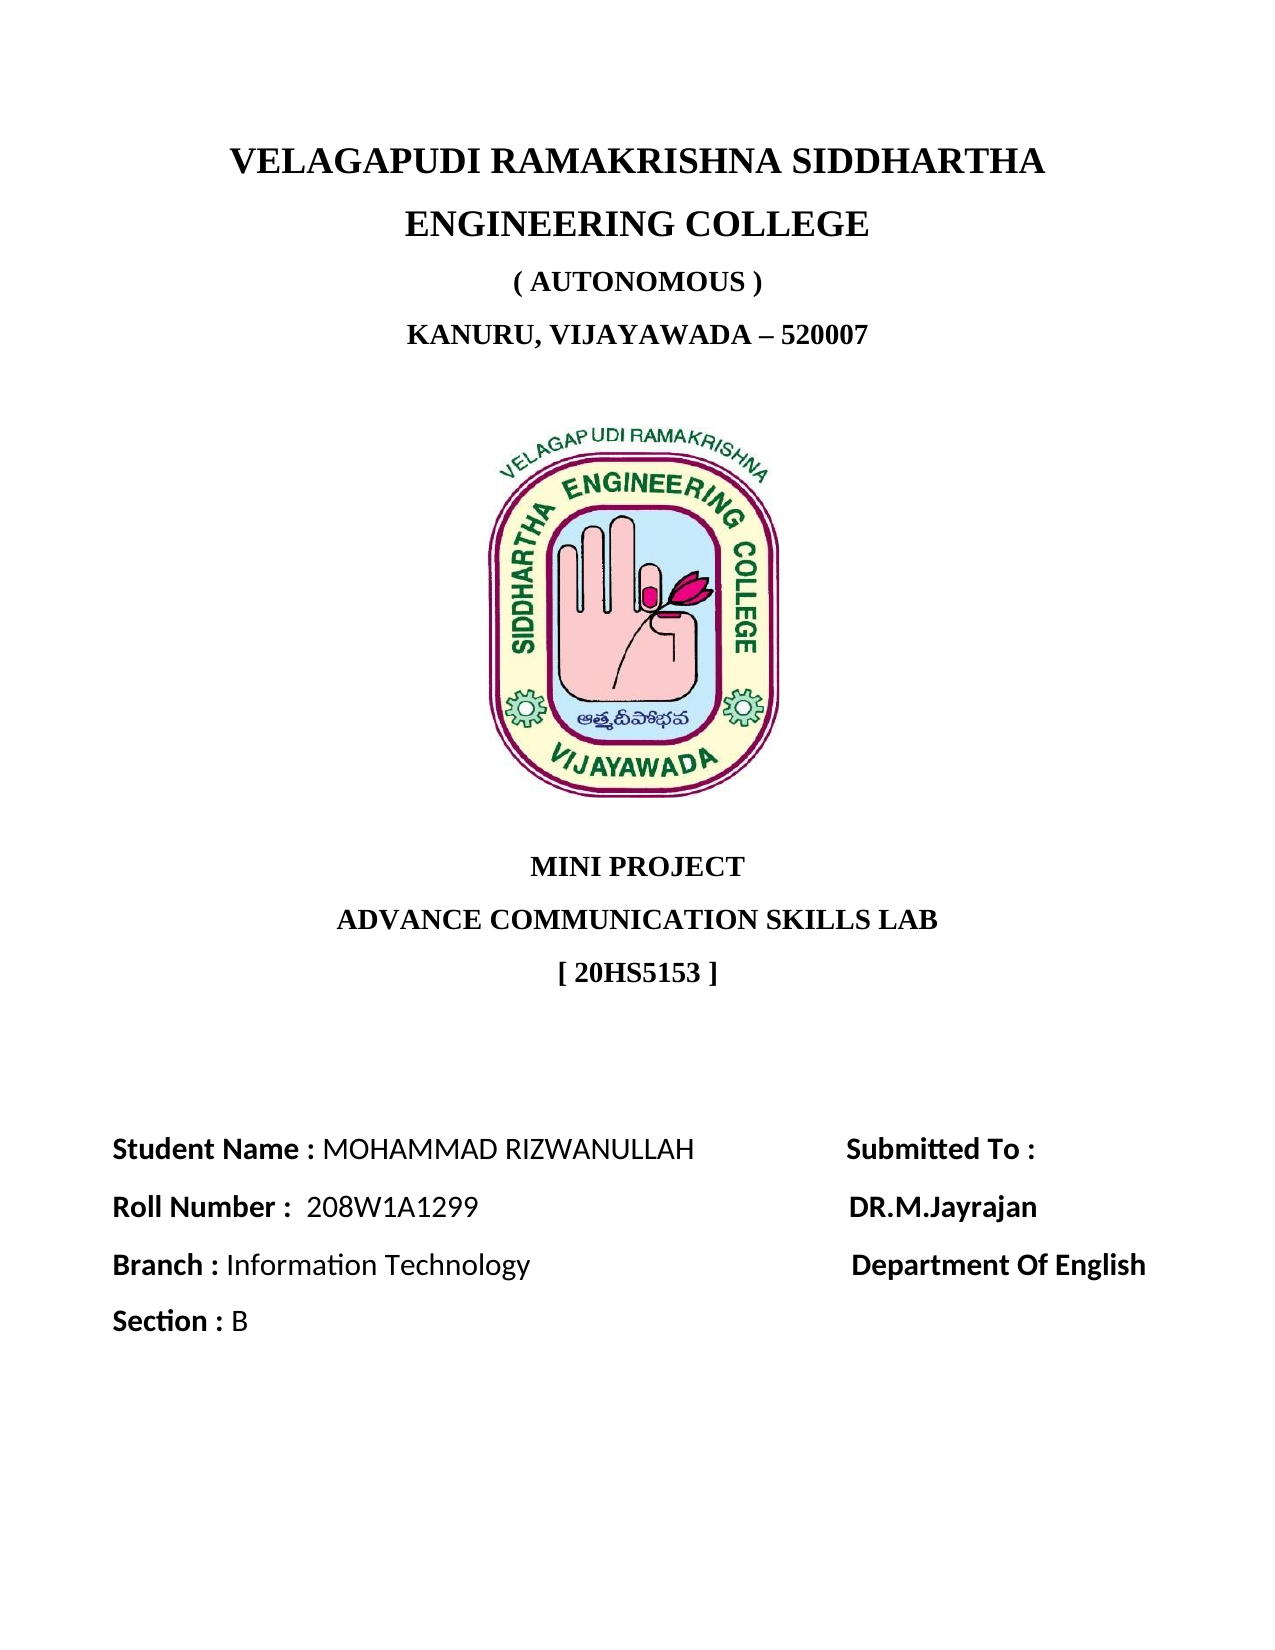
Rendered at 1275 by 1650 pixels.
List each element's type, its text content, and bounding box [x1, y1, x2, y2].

picture [487, 427, 780, 798]
subtitle ( AUTONOMOUS ) KANURU, VIJAYAWADA – 520007 [407, 264, 869, 351]
text Branch : Information Technology Department Of English Section : B [112, 1245, 1152, 1339]
title VELAGAPUDI RAMAKRISHNA SIDDHARTHA ENGINEERING COLLEGE [229, 138, 1046, 244]
subtitle ADVANCE COMMUNICATION SKILLS LAB [ 20HS5153 ] [336, 902, 939, 988]
text Roll Number : 208W1A1299 DR.M.Jayrajan [112, 1187, 1210, 1225]
text MINI PROJECT [229, 849, 1046, 883]
text Student Name : MOHAMMAD RIZWANULLAH Submitted To : [112, 1129, 1210, 1167]
